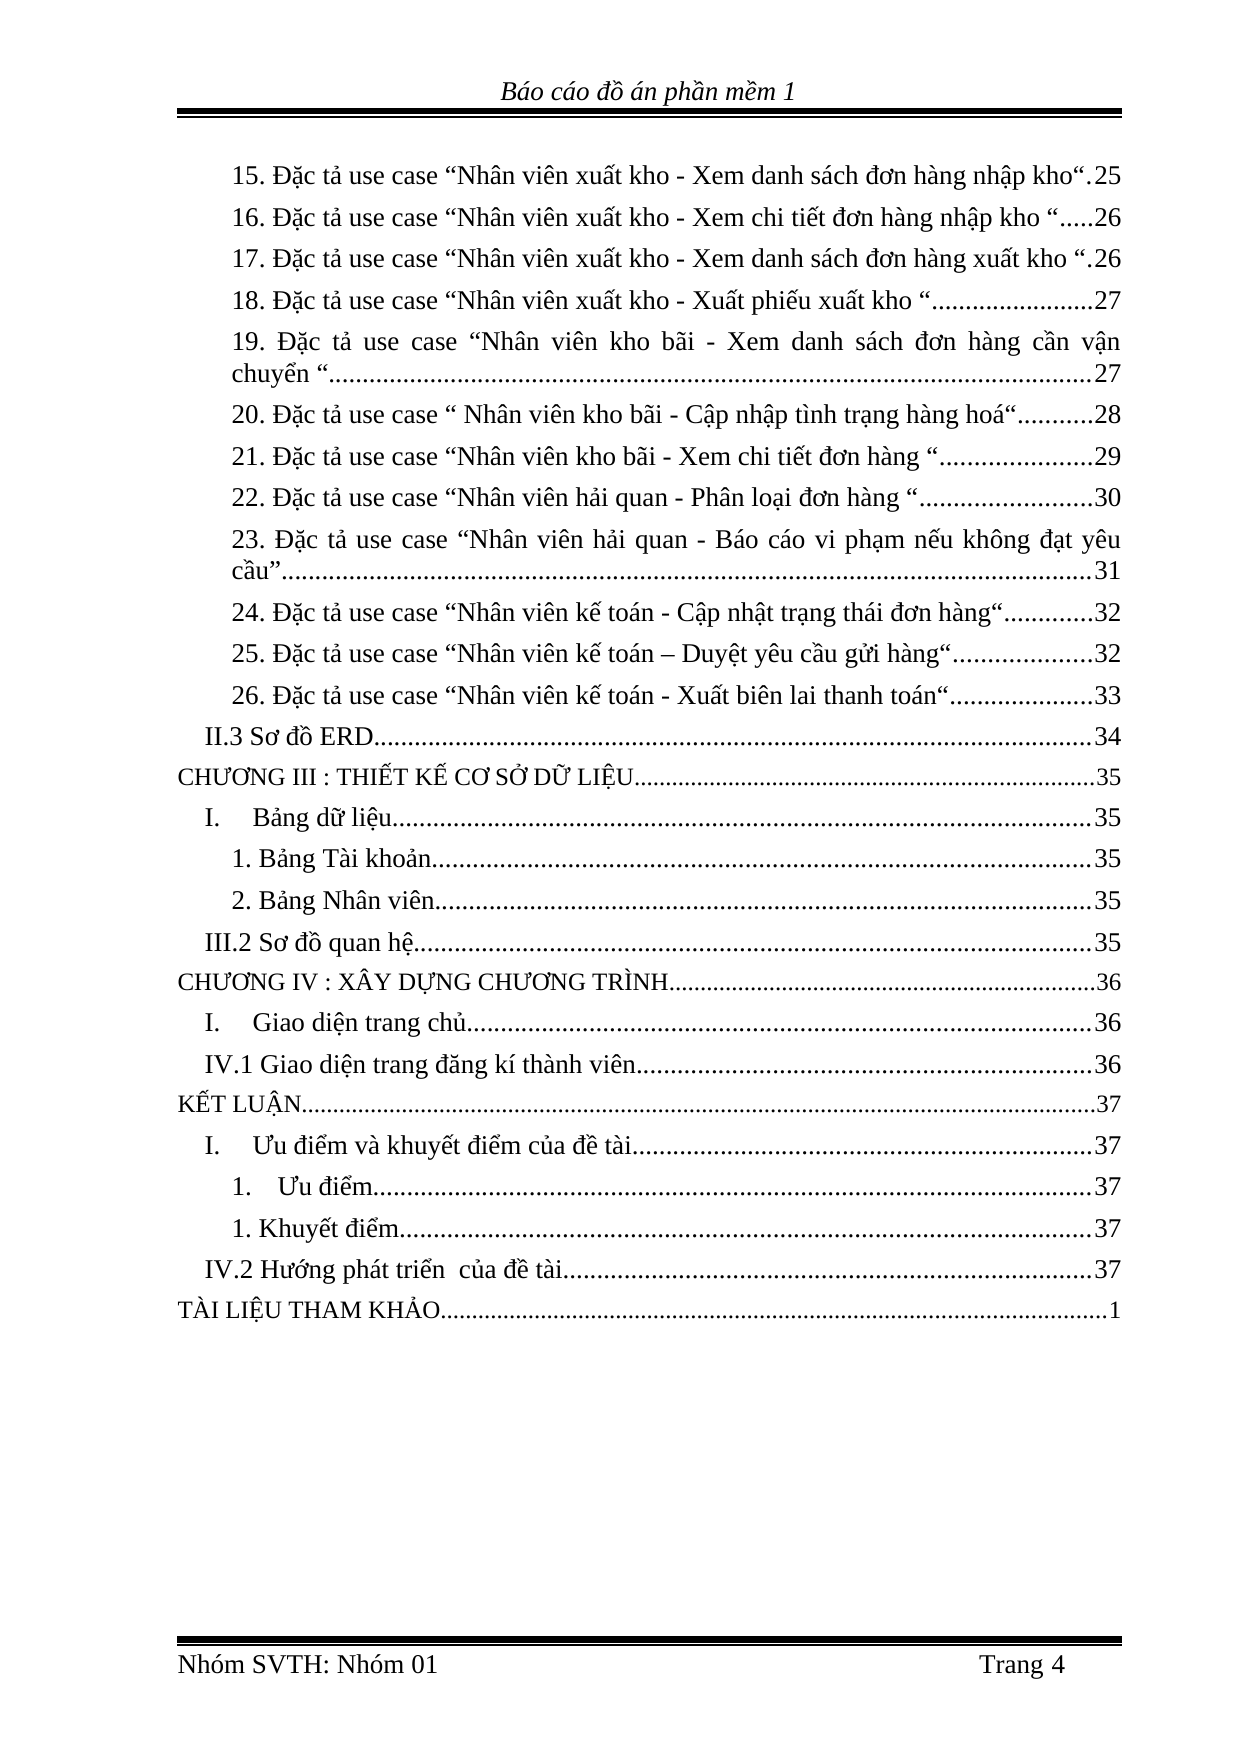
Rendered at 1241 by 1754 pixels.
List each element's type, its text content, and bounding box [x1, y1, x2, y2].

text 23. Đặc tả use case “Nhân viên hải quan - Báo cáo vi phạm nếu không đạt yêu cầu” 31 [231, 523, 1122, 585]
text 17. Đặc tả use case “Nhân viên xuất kho - Xem danh sách đơn hàng xuất kho “ 26 [231, 242, 1122, 273]
text 26. Đặc tả use case “Nhân viên kế toán - Xuất biên lai thanh toán“ 33 [231, 679, 1122, 710]
text 20. Đặc tả use case “ Nhân viên kho bãi - Cập nhập tình trạng hàng hoá“ 28 [231, 398, 1122, 429]
text CHƯƠNG IV : XÂY DỰNG CHƯƠNG TRÌNH 36 [177, 967, 1122, 996]
text I. Bảng dữ liệu 35 [204, 801, 1122, 832]
text 1. Ưu điểm 37 [231, 1170, 1122, 1201]
text 2. Bảng Nhân viên 35 [231, 884, 1122, 915]
text 15. Đặc tả use case “Nhân viên xuất kho - Xem danh sách đơn hàng nhập kho“ 25 [231, 159, 1122, 190]
text I. Giao diện trang chủ 36 [204, 1006, 1122, 1038]
text 19. Đặc tả use case “Nhân viên kho bãi - Xem danh sách đơn hàng cần vận chuyển “ 27 [231, 326, 1122, 388]
text 22. Đặc tả use case “Nhân viên hải quan - Phân loại đơn hàng “ 30 [231, 481, 1122, 512]
text 16. Đặc tả use case “Nhân viên xuất kho - Xem chi tiết đơn hàng nhập kho “ 26 [231, 201, 1122, 232]
text KẾT LUẬN 37 [177, 1089, 1122, 1118]
text 18. Đặc tả use case “Nhân viên xuất kho - Xuất phiếu xuất kho “ 27 [231, 284, 1122, 315]
text TÀI LIỆU THAM KHẢO 1 [177, 1295, 1122, 1324]
text 24. Đặc tả use case “Nhân viên kế toán - Cập nhật trạng thái đơn hàng“ 32 [231, 596, 1122, 627]
text 1. Bảng Tài khoản 35 [231, 843, 1122, 874]
text II.3 Sơ đồ ERD 34 [204, 720, 1122, 751]
text CHƯƠNG III : THIẾT KẾ CƠ SỞ DỮ LIỆU 35 [177, 762, 1122, 791]
text 1. Khuyết điểm 37 [231, 1212, 1122, 1243]
text 25. Đặc tả use case “Nhân viên kế toán – Duyệt yêu cầu gửi hàng“ 32 [231, 637, 1122, 668]
text 21. Đặc tả use case “Nhân viên kho bãi - Xem chi tiết đơn hàng “ 29 [231, 440, 1122, 471]
text I. Ưu điểm và khuyết điểm của đề tài 37 [204, 1129, 1122, 1160]
text III.2 Sơ đồ quan hệ 35 [204, 926, 1122, 957]
text IV.2 Hướng phát triển của đề tài 37 [204, 1253, 1122, 1284]
text IV.1 Giao diện trang đăng kí thành viên 36 [204, 1048, 1122, 1079]
